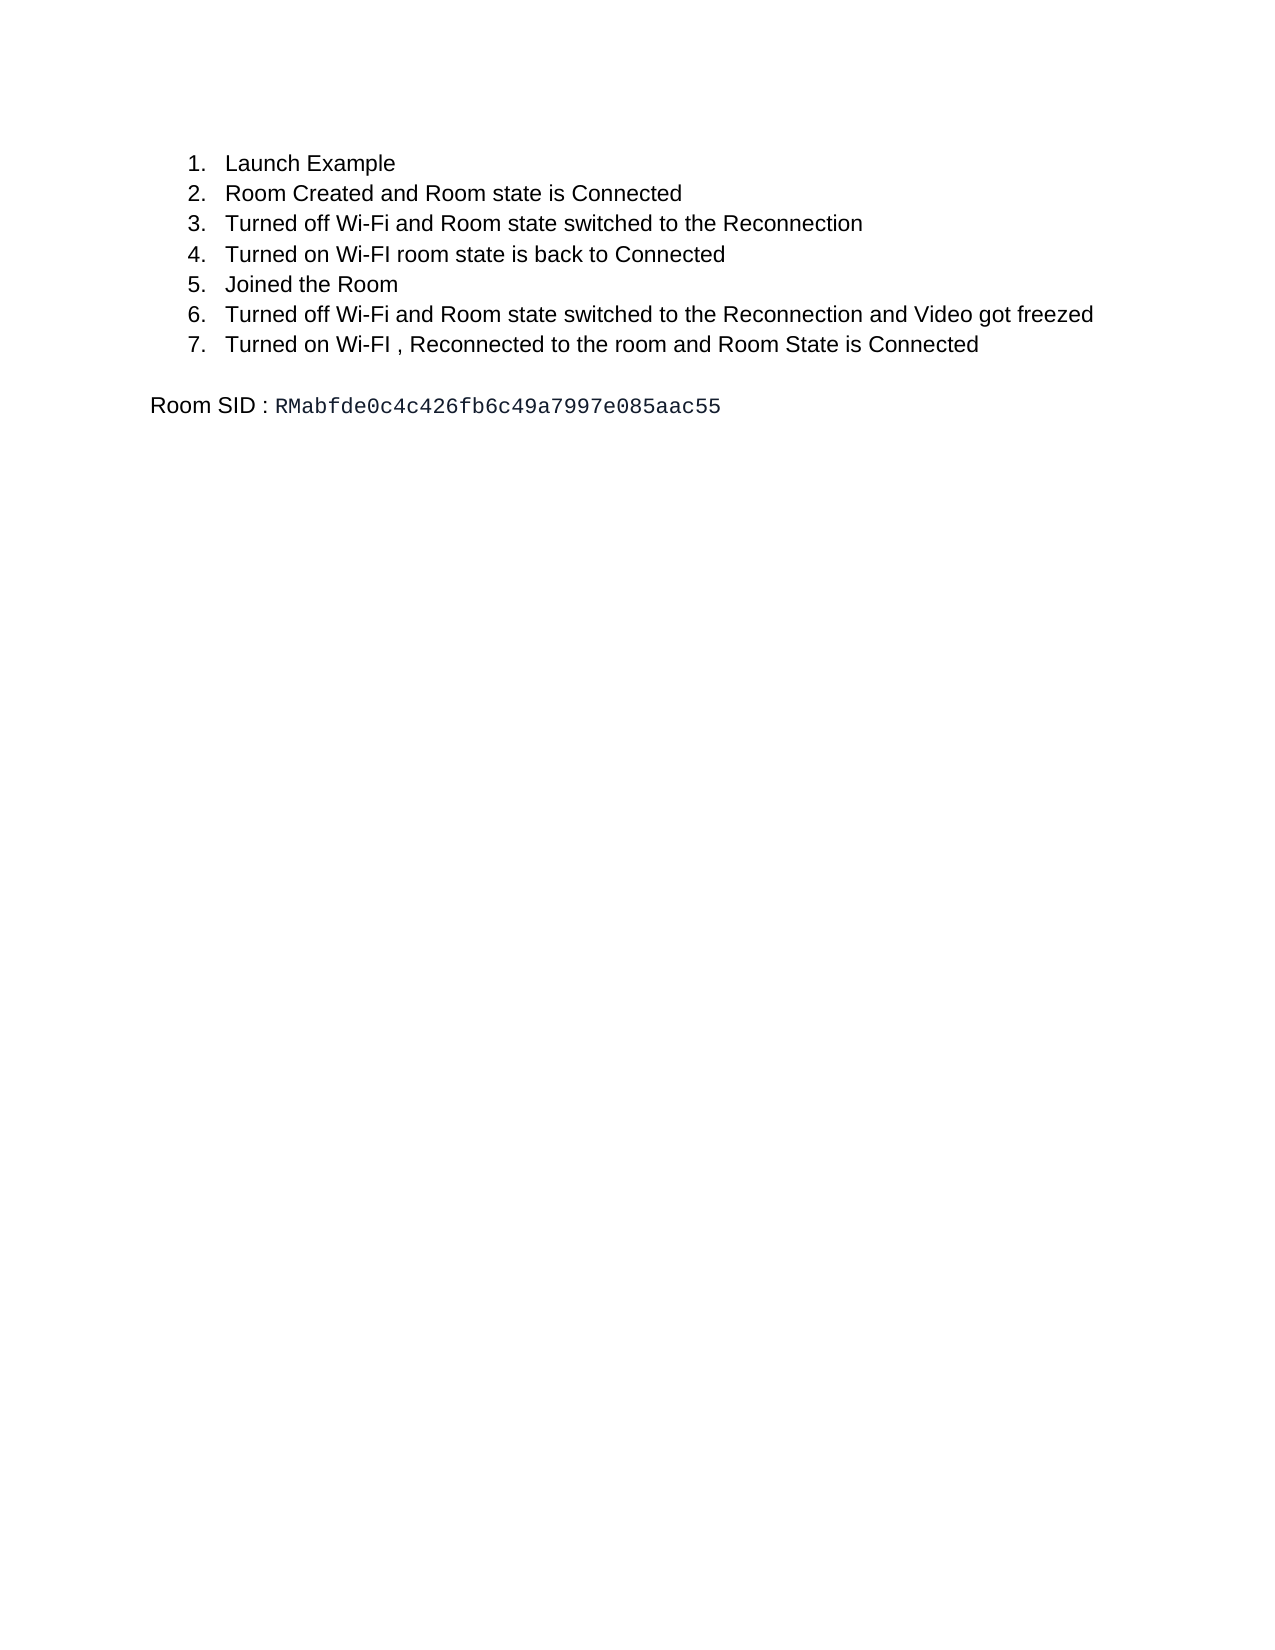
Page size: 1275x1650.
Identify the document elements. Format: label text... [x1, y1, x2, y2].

list Turned off Wi-Fi and Room state switched to the Reconnection [187, 210, 1125, 237]
list Joined the Room [187, 271, 1125, 297]
text Room SID : RMabfde0c4c426fb6c49a7997e085aac55 [150, 392, 1125, 420]
list Turned on Wi-FI , Reconnected to the room and Room State is Connected [187, 331, 1125, 358]
list Turned off Wi-Fi and Room state switched to the Reconnection and Video got freezed [187, 301, 1125, 327]
list Room Created and Room state is Connected [187, 180, 1125, 207]
list Launch Example [187, 150, 1125, 176]
list Turned on Wi-FI room state is back to Connected [187, 241, 1125, 267]
